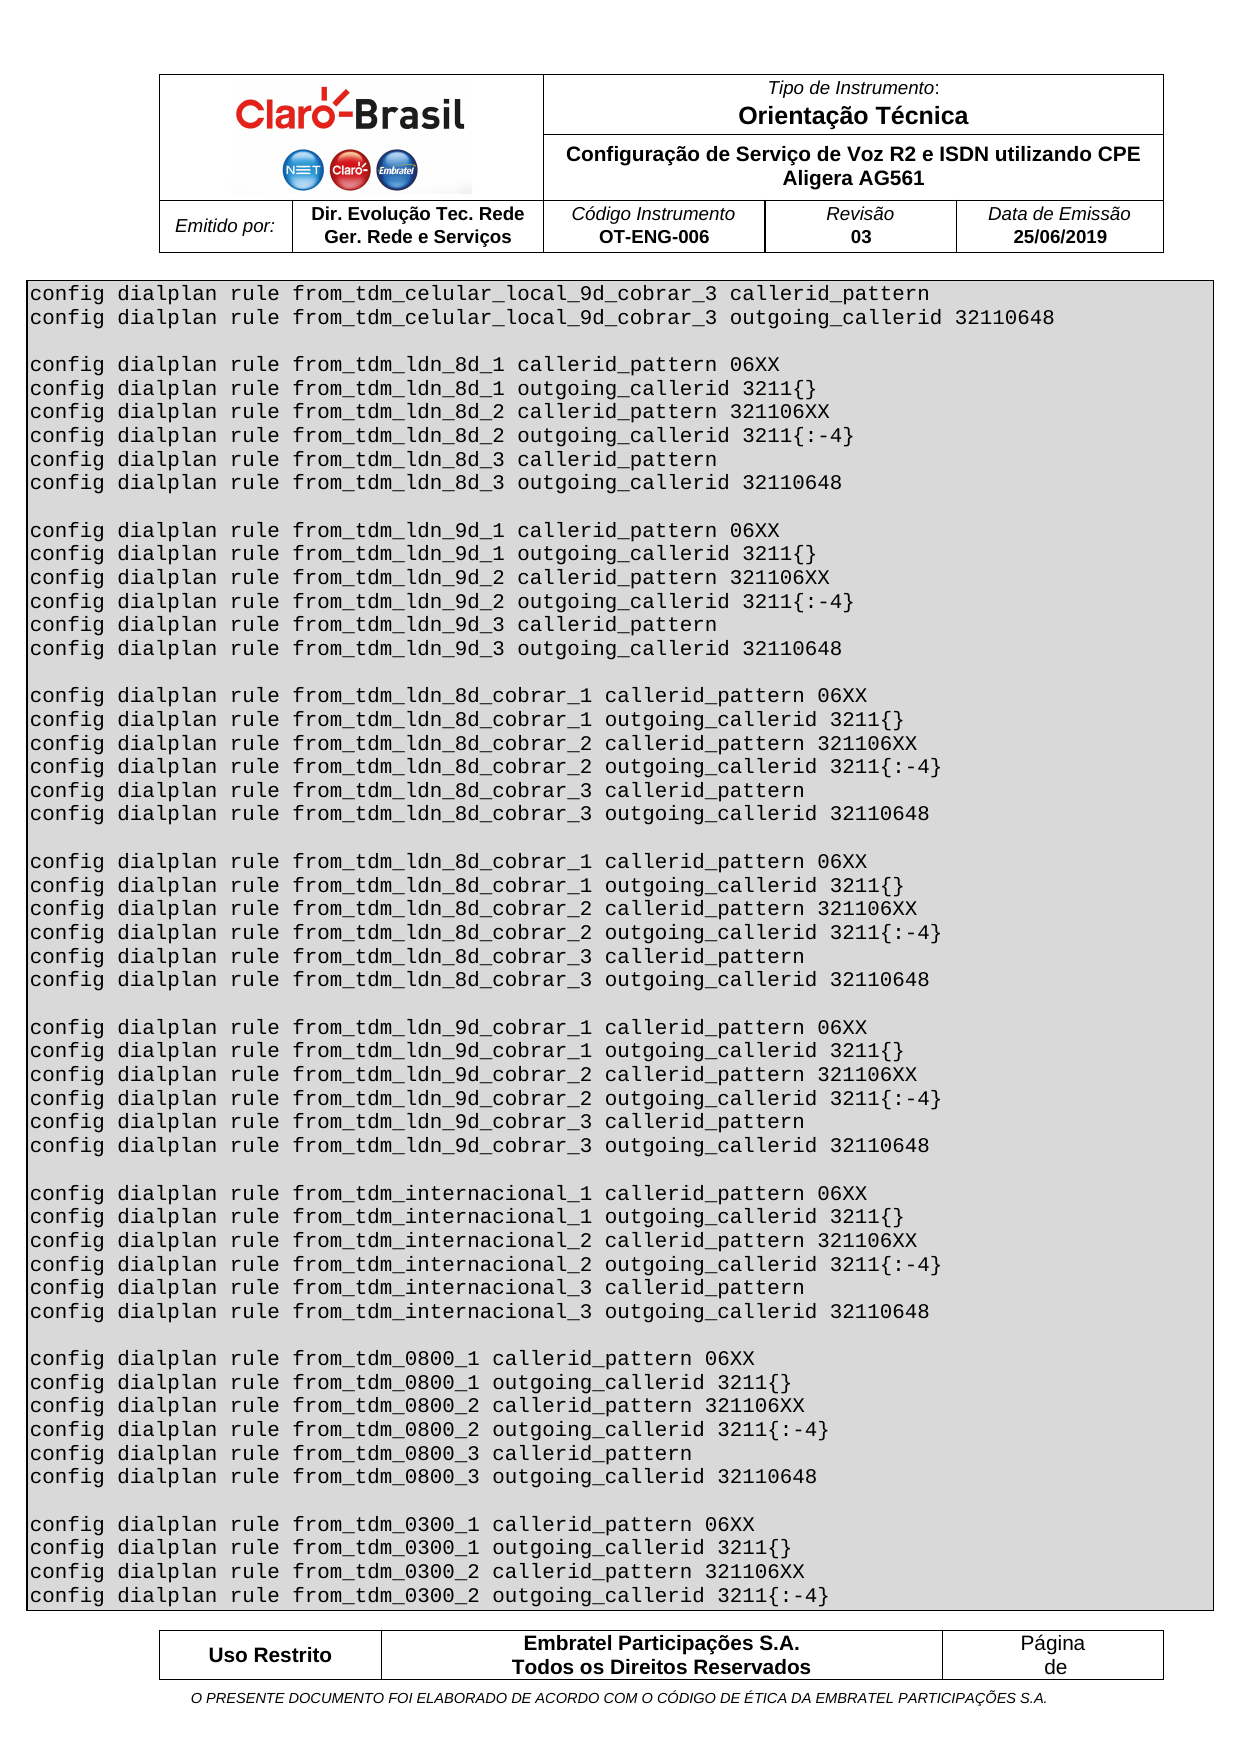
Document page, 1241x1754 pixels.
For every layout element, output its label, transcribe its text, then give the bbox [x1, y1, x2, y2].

text config dialplan rule from_tdm_ldn_8d_2 outgoing_callerid 3211{:-4} [28, 422, 1213, 446]
text config dialplan rule from_tdm_ldn_9d_1 callerid_pattern 06XX [28, 517, 1213, 540]
text config dialplan rule from_tdm_ldn_8d_cobrar_3 outgoing_callerid 32110648 [28, 800, 1213, 824]
text config dialplan rule from_tdm_ldn_8d_cobrar_3 callerid_pattern [28, 777, 1213, 800]
text config dialplan rule from_tdm_ldn_9d_2 callerid_pattern 321106XX [28, 564, 1213, 587]
text config dialplan rule from_tdm_ldn_9d_cobrar_3 callerid_pattern [28, 1108, 1213, 1132]
text config dialplan rule from_tdm_internacional_2 outgoing_callerid 3211{:-4} [28, 1251, 1213, 1274]
text config dialplan rule from_tdm_0800_3 callerid_pattern [28, 1440, 1213, 1463]
text config dialplan rule from_tdm_ldn_8d_cobrar_2 callerid_pattern 321106XX [28, 729, 1213, 753]
text config dialplan rule from_tdm_ldn_9d_cobrar_3 outgoing_callerid 32110648 [28, 1132, 1213, 1156]
text config dialplan rule from_tdm_internacional_2 callerid_pattern 321106XX [28, 1227, 1213, 1251]
text config dialplan rule from_tdm_celular_local_9d_cobrar_3 outgoing_callerid 32110648 [28, 304, 1213, 327]
text config dialplan rule from_tdm_0800_1 outgoing_callerid 3211{} [28, 1369, 1213, 1392]
text config dialplan rule from_tdm_ldn_9d_2 outgoing_callerid 3211{:-4} [28, 587, 1213, 611]
text config dialplan rule from_tdm_ldn_8d_3 outgoing_callerid 32110648 [28, 469, 1213, 493]
text config dialplan rule from_tdm_ldn_9d_cobrar_1 outgoing_callerid 3211{} [28, 1037, 1213, 1061]
text config dialplan rule from_tdm_ldn_8d_cobrar_2 callerid_pattern 321106XX [28, 895, 1213, 919]
text config dialplan rule from_tdm_ldn_9d_1 outgoing_callerid 3211{} [28, 540, 1213, 564]
text config dialplan rule from_tdm_ldn_8d_cobrar_2 outgoing_callerid 3211{:-4} [28, 753, 1213, 777]
text config dialplan rule from_tdm_ldn_8d_2 callerid_pattern 321106XX [28, 398, 1213, 422]
text config dialplan rule from_tdm_0800_2 outgoing_callerid 3211{:-4} [28, 1416, 1213, 1440]
text config dialplan rule from_tdm_0800_2 callerid_pattern 321106XX [28, 1392, 1213, 1416]
text config dialplan rule from_tdm_0300_1 outgoing_callerid 3211{} [28, 1534, 1213, 1558]
text config dialplan rule from_tdm_0300_2 callerid_pattern 321106XX [28, 1558, 1213, 1582]
text config dialplan rule from_tdm_internacional_1 callerid_pattern 06XX [28, 1179, 1213, 1203]
text config dialplan rule from_tdm_ldn_8d_1 callerid_pattern 06XX [28, 351, 1213, 375]
text config dialplan rule from_tdm_celular_local_9d_cobrar_3 callerid_pattern [28, 281, 1213, 304]
text config dialplan rule from_tdm_ldn_8d_cobrar_3 callerid_pattern [28, 942, 1213, 966]
text config dialplan rule from_tdm_internacional_3 callerid_pattern [28, 1274, 1213, 1298]
text config dialplan rule from_tdm_ldn_9d_cobrar_2 callerid_pattern 321106XX [28, 1061, 1213, 1085]
text config dialplan rule from_tdm_ldn_8d_1 outgoing_callerid 3211{} [28, 375, 1213, 398]
picture [230, 79, 473, 194]
text config dialplan rule from_tdm_ldn_8d_cobrar_3 outgoing_callerid 32110648 [28, 966, 1213, 990]
text config dialplan rule from_tdm_ldn_8d_cobrar_1 outgoing_callerid 3211{} [28, 706, 1213, 729]
text config dialplan rule from_tdm_0300_1 callerid_pattern 06XX [28, 1511, 1213, 1534]
text config dialplan rule from_tdm_0800_3 outgoing_callerid 32110648 [28, 1463, 1213, 1487]
text config dialplan rule from_tdm_internacional_1 outgoing_callerid 3211{} [28, 1203, 1213, 1227]
text config dialplan rule from_tdm_internacional_3 outgoing_callerid 32110648 [28, 1298, 1213, 1321]
text config dialplan rule from_tdm_ldn_8d_cobrar_1 callerid_pattern 06XX [28, 848, 1213, 872]
text config dialplan rule from_tdm_ldn_8d_cobrar_1 outgoing_callerid 3211{} [28, 872, 1213, 895]
text config dialplan rule from_tdm_0800_1 callerid_pattern 06XX [28, 1345, 1213, 1369]
text config dialplan rule from_tdm_ldn_8d_3 callerid_pattern [28, 446, 1213, 469]
text config dialplan rule from_tdm_ldn_8d_cobrar_1 callerid_pattern 06XX [28, 682, 1213, 706]
text config dialplan rule from_tdm_0300_2 outgoing_callerid 3211{:-4} [28, 1582, 1213, 1610]
text config dialplan rule from_tdm_ldn_9d_3 outgoing_callerid 32110648 [28, 635, 1213, 658]
text config dialplan rule from_tdm_ldn_9d_3 callerid_pattern [28, 611, 1213, 635]
text config dialplan rule from_tdm_ldn_9d_cobrar_2 outgoing_callerid 3211{:-4} [28, 1085, 1213, 1108]
text config dialplan rule from_tdm_ldn_8d_cobrar_2 outgoing_callerid 3211{:-4} [28, 919, 1213, 942]
text config dialplan rule from_tdm_ldn_9d_cobrar_1 callerid_pattern 06XX [28, 1014, 1213, 1037]
